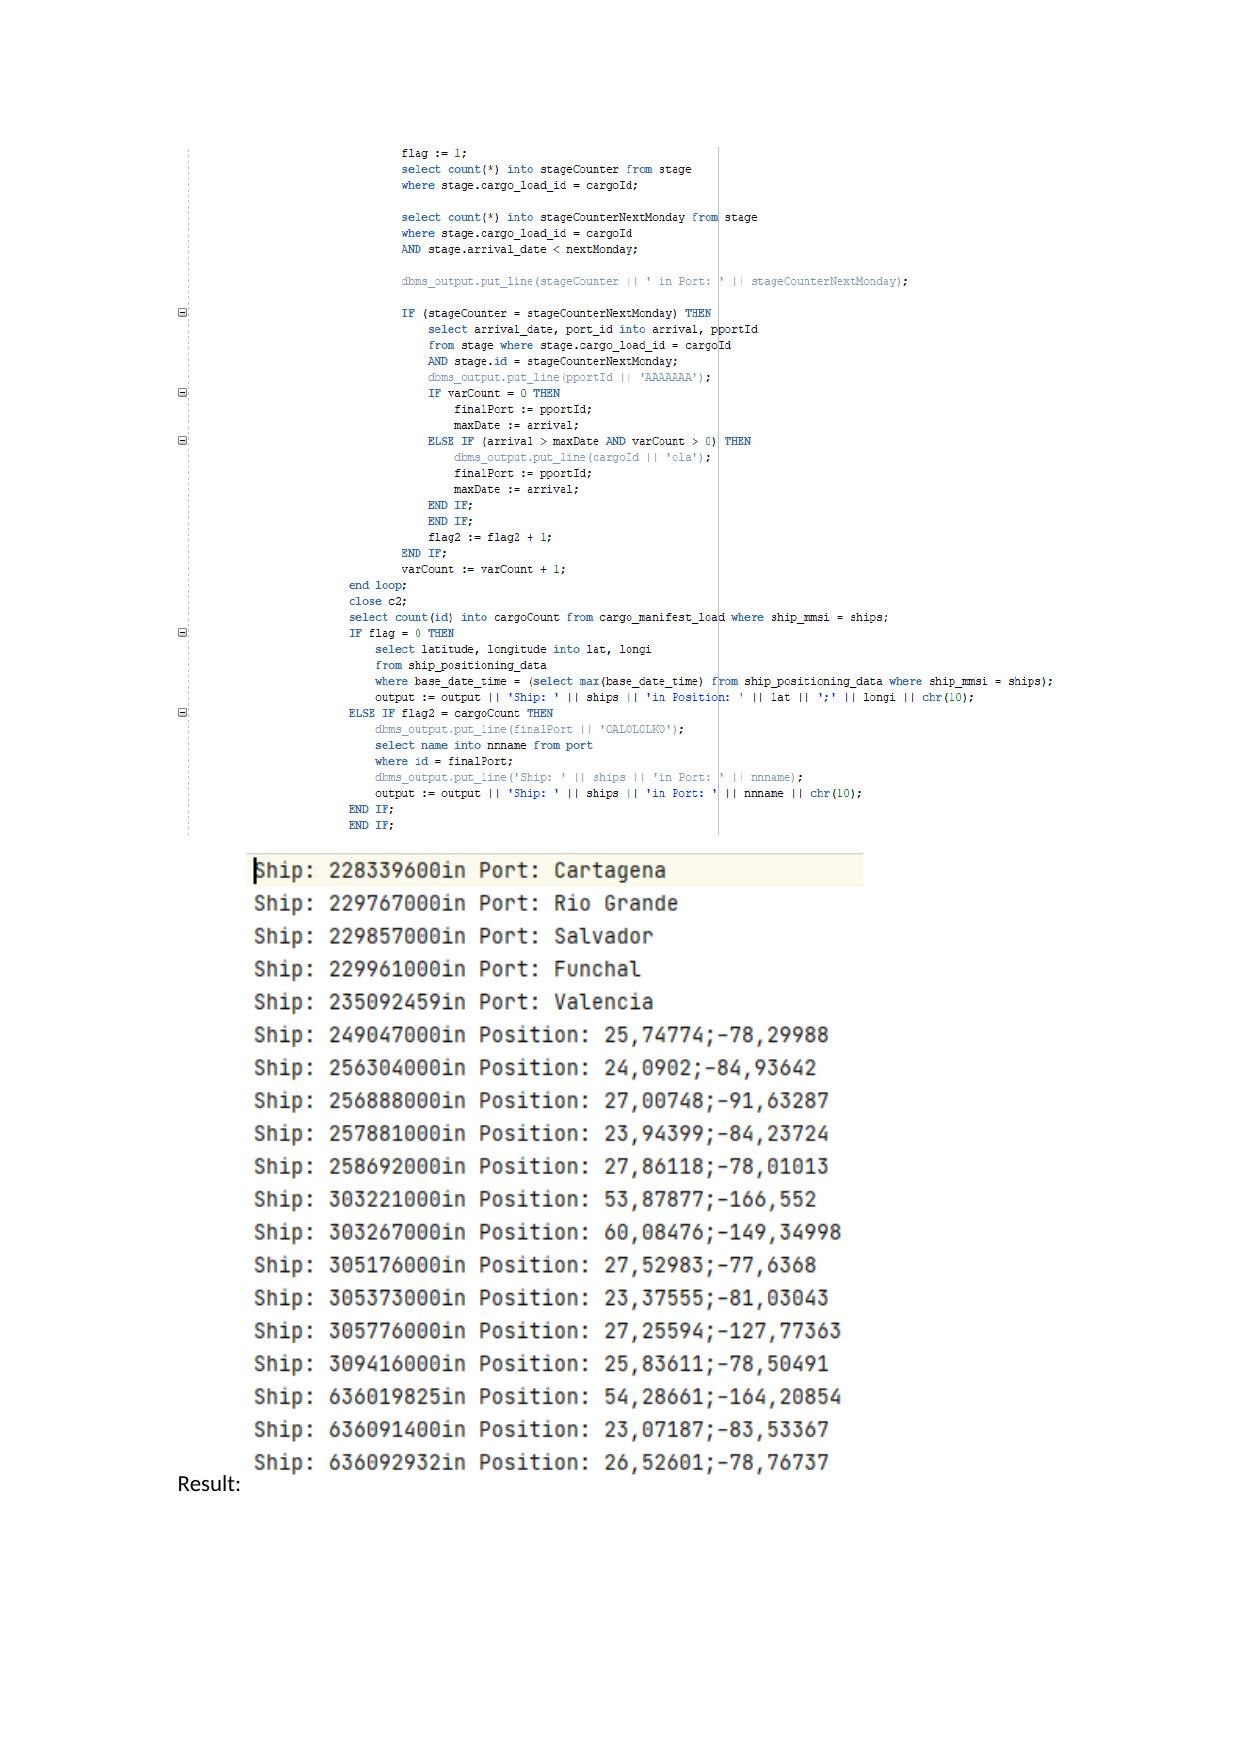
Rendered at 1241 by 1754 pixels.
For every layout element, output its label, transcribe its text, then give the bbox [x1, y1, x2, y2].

picture [177, 147, 1063, 835]
picture [246, 853, 864, 1492]
